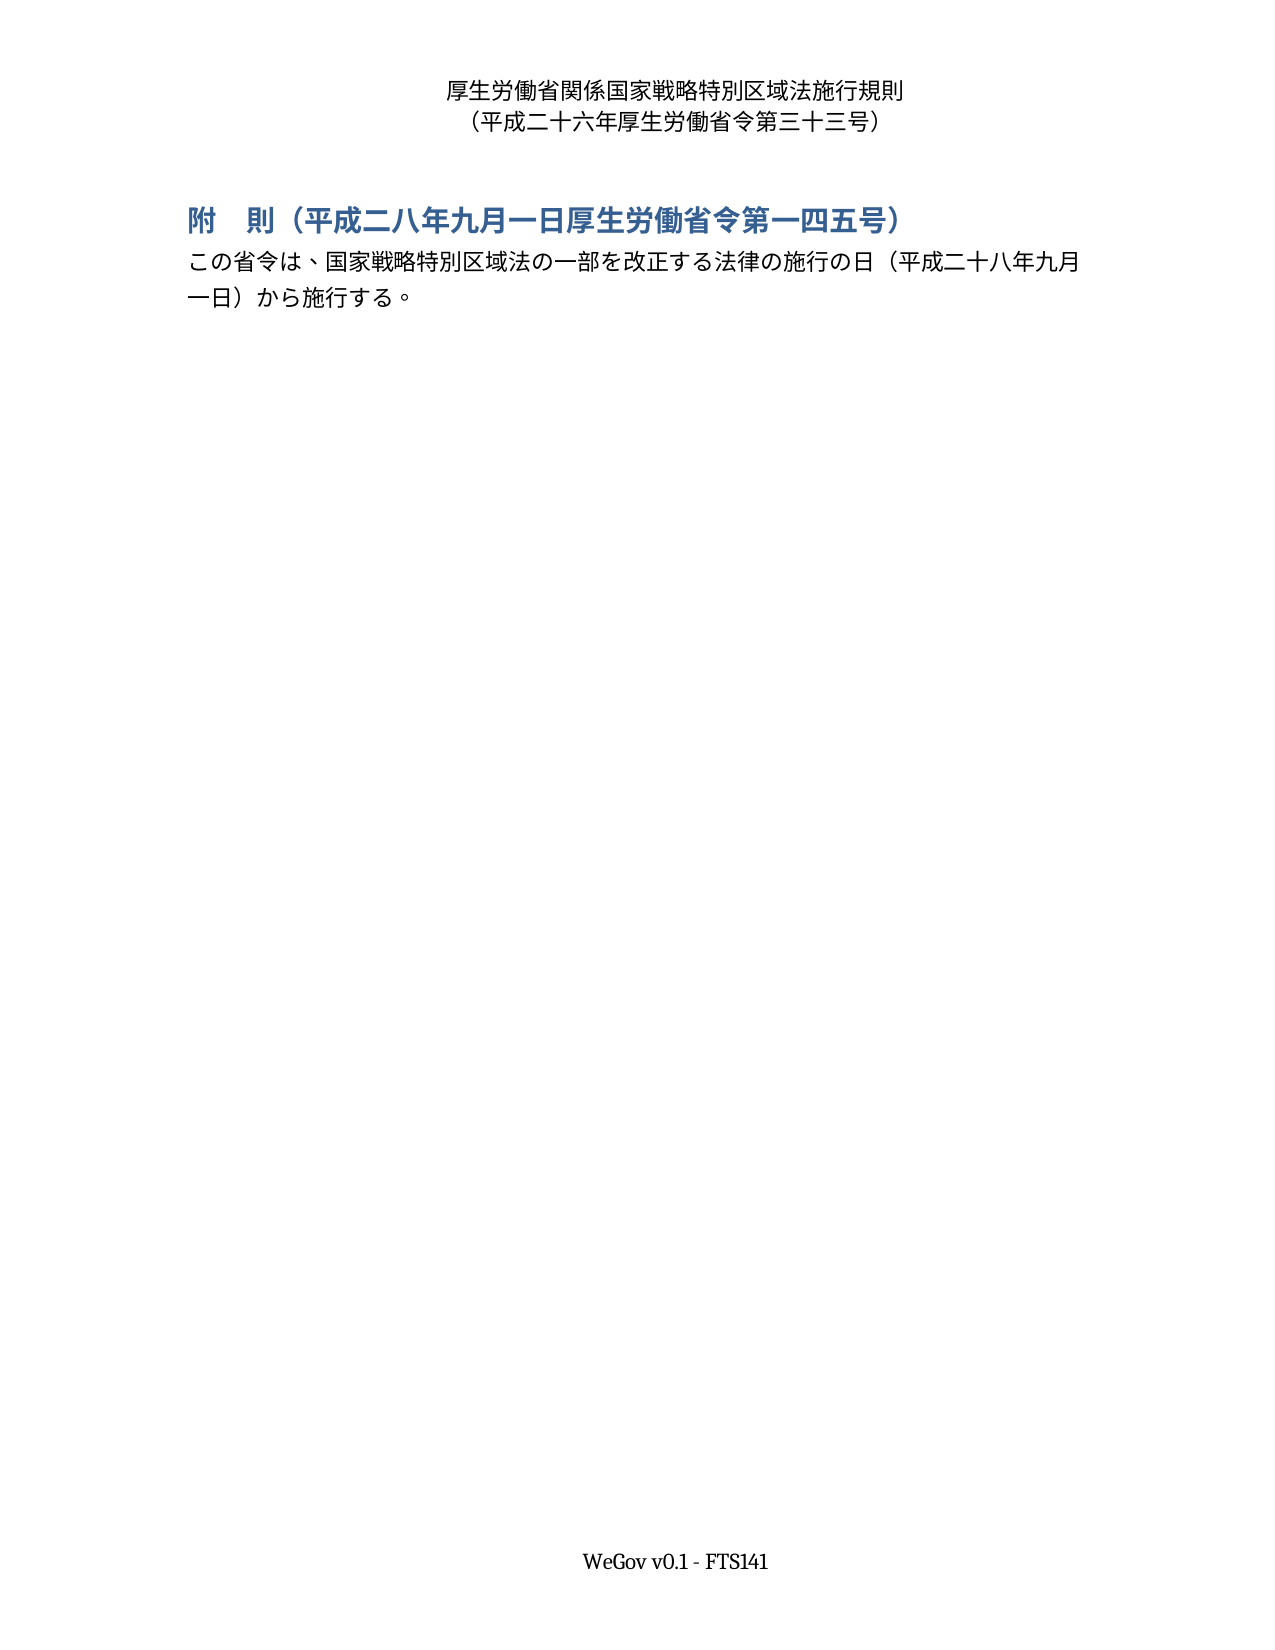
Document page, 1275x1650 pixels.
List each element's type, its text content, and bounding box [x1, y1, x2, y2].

text この省令は、国家戦略特別区域法の一部を改正する法律の施行の日（平成二十八年九月一日）から施行する。 [187, 246, 1087, 313]
subtitle 附 則（平成二八年九月一日厚生労働省令第一四五号） [187, 200, 1087, 240]
